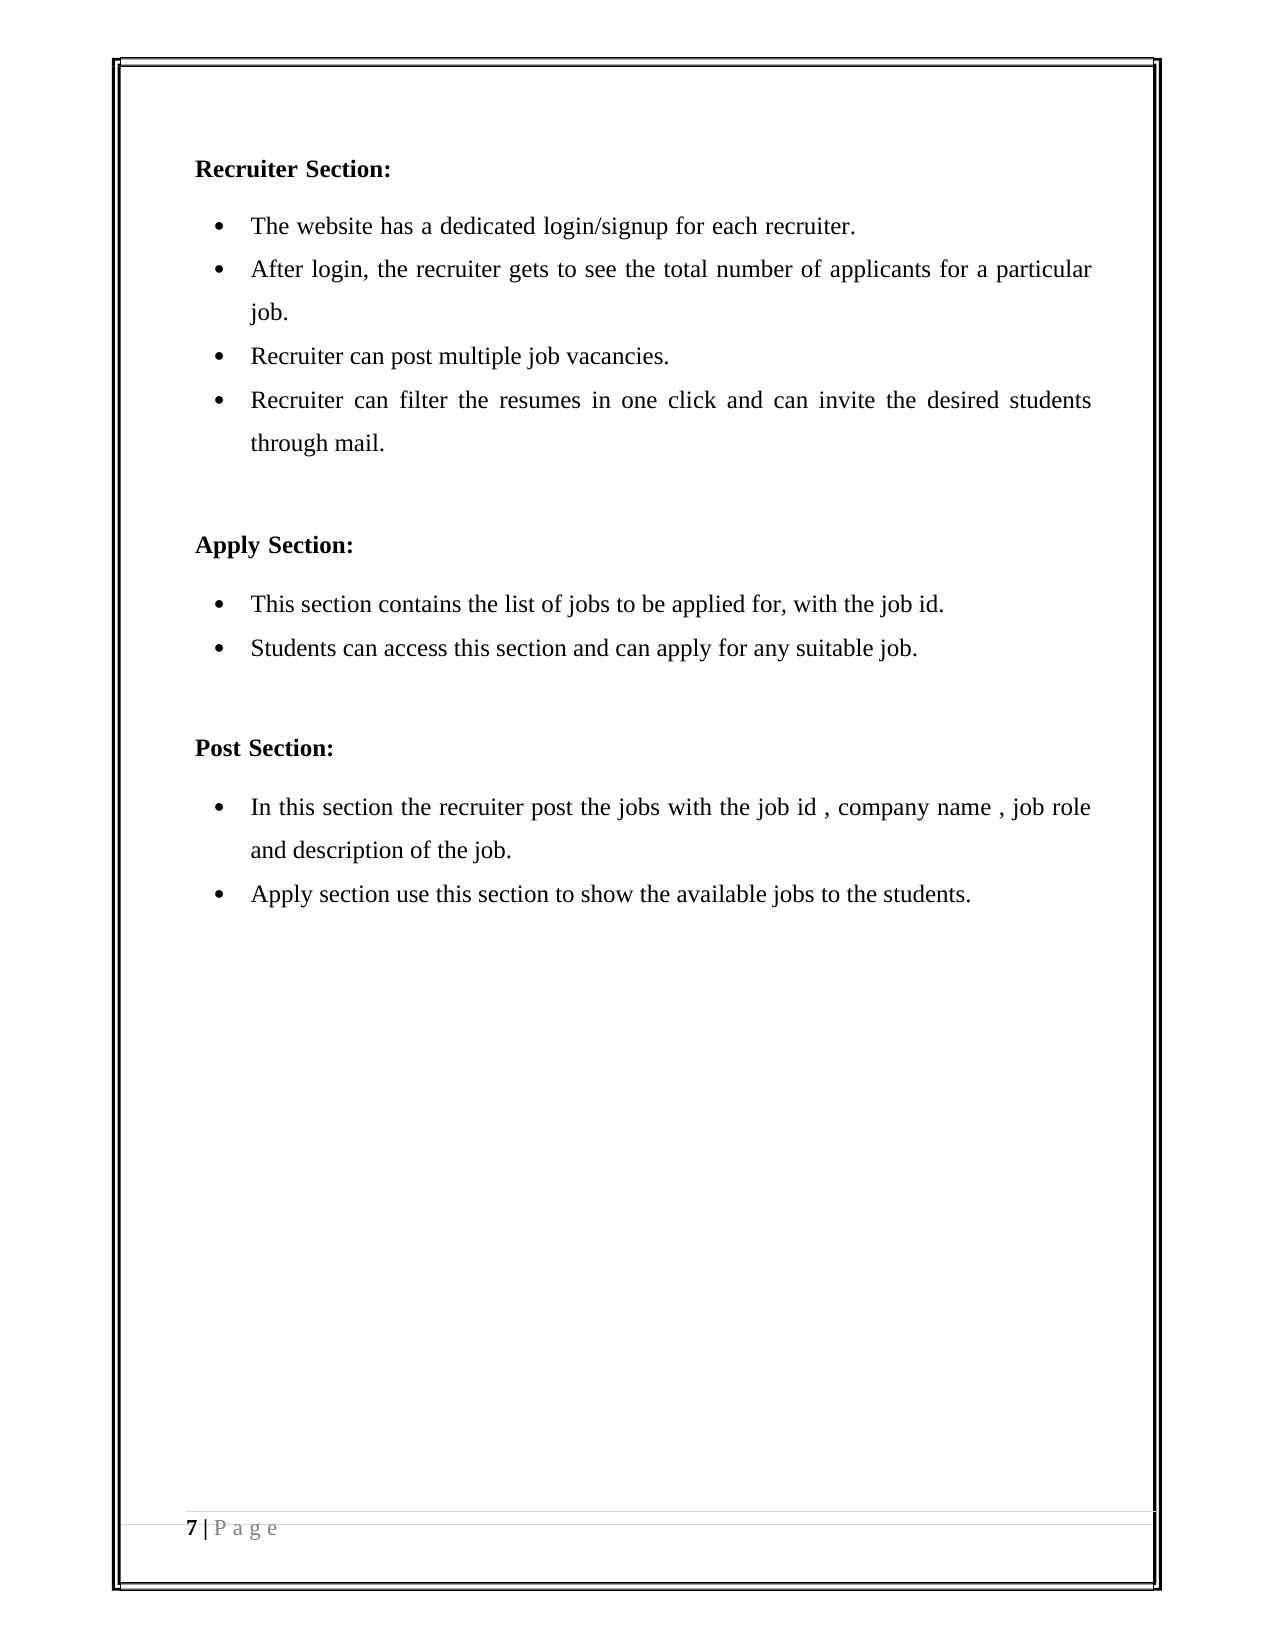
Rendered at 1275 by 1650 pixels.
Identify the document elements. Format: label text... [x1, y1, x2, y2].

list Apply section use this section to show the available jobs to the students. [215, 879, 1093, 908]
subtitle Post Section: [195, 733, 1156, 762]
subtitle Recruiter Section: [195, 154, 1156, 182]
subtitle Apply Section: [195, 530, 1156, 559]
list Students can access this section and can apply for any suitable job. [215, 633, 1093, 662]
list This section contains the list of jobs to be applied for, with the job id. [215, 589, 1093, 618]
picture [121, 1583, 1153, 1590]
list Recruiter can post multiple job vacancies. [215, 341, 1093, 370]
list The website has a dedicated login/signup for each recruiter. [215, 211, 1156, 240]
picture [121, 58, 1153, 66]
list In this section the recruiter post the jobs with the job id , company name , job role and description of the job. [215, 792, 1093, 864]
list Recruiter can filter the resumes in one click and can invite the desired students through mail. [215, 385, 1093, 457]
list After login, the recruiter gets to see the total number of applicants for a particular job. [215, 254, 1093, 326]
